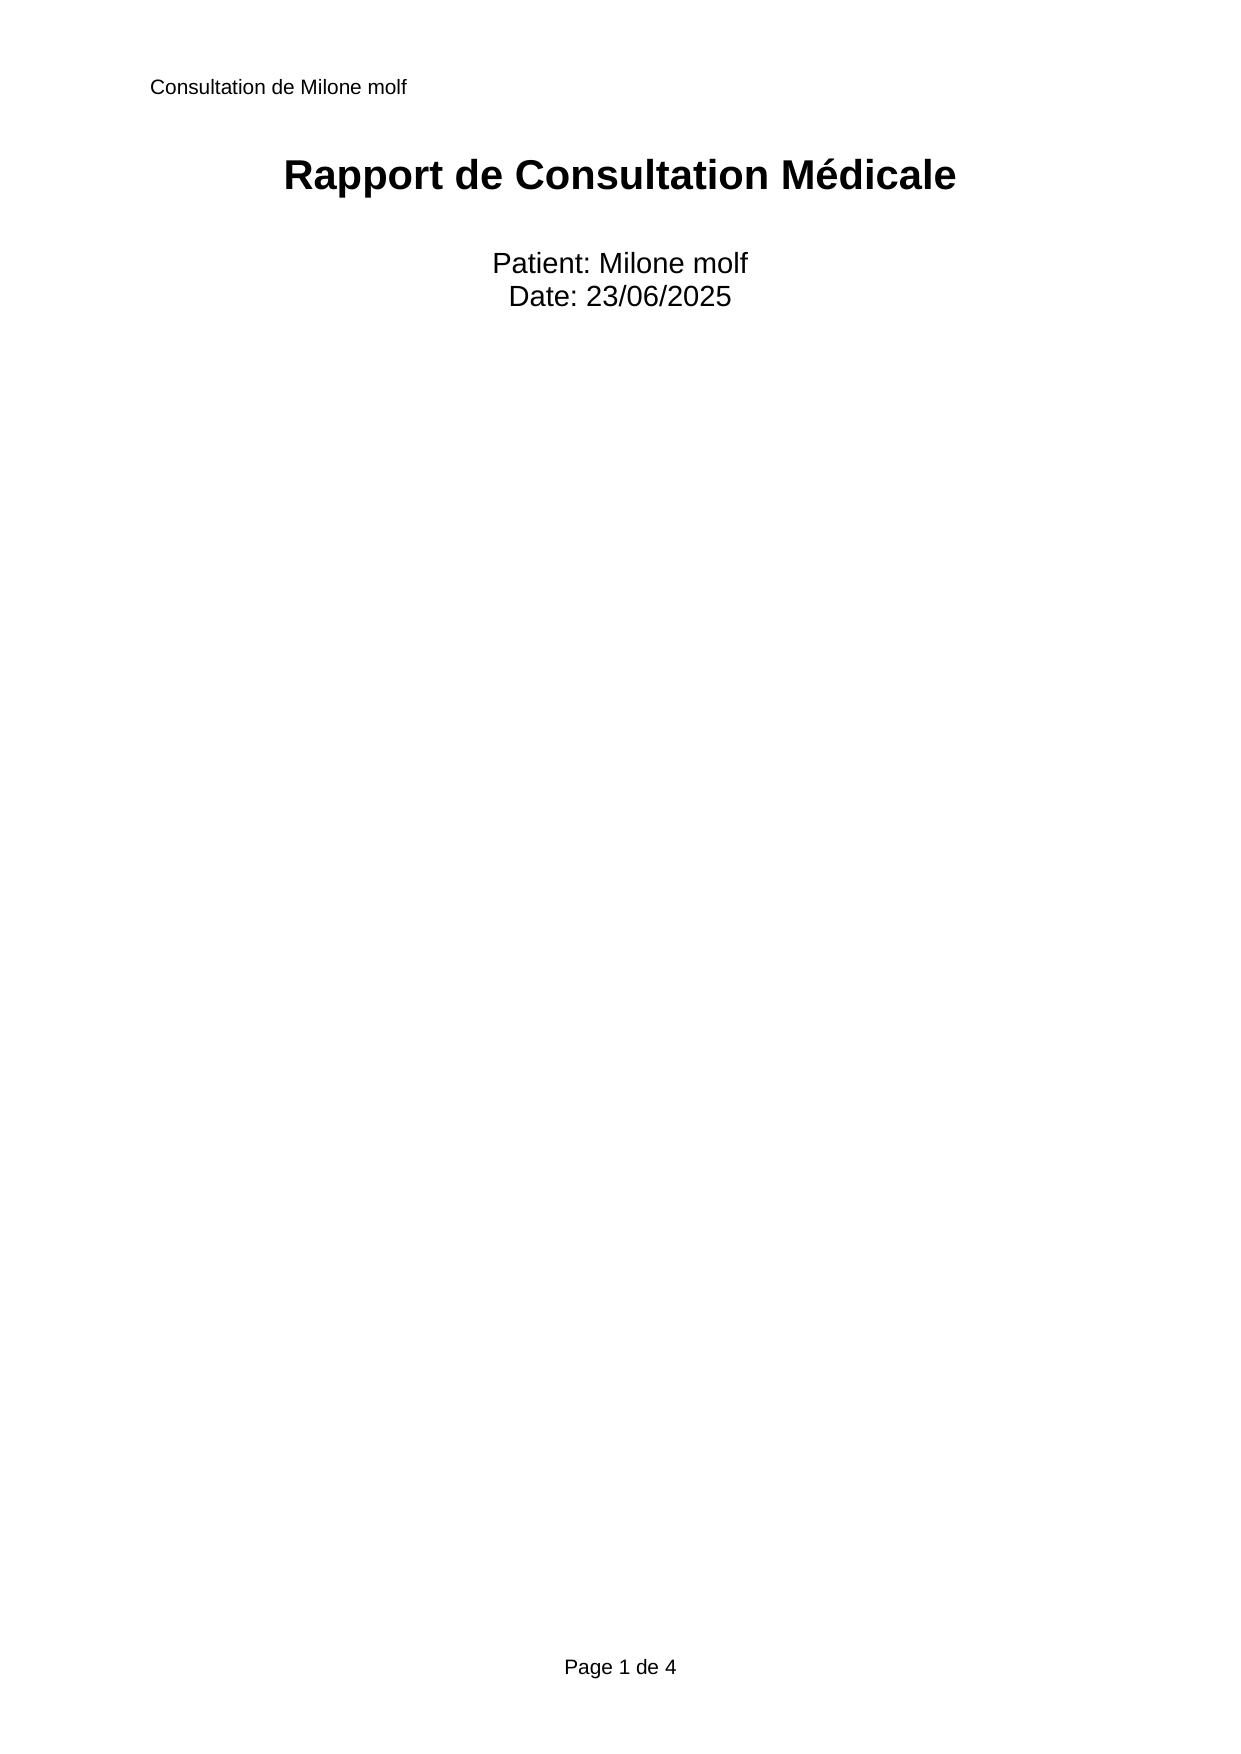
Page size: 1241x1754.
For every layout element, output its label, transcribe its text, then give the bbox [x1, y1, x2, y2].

text Date: 23/06/2025 [150, 279, 1090, 313]
text Patient: Milone molf [150, 246, 1090, 279]
text Rapport de Consultation Médicale [150, 150, 1090, 198]
